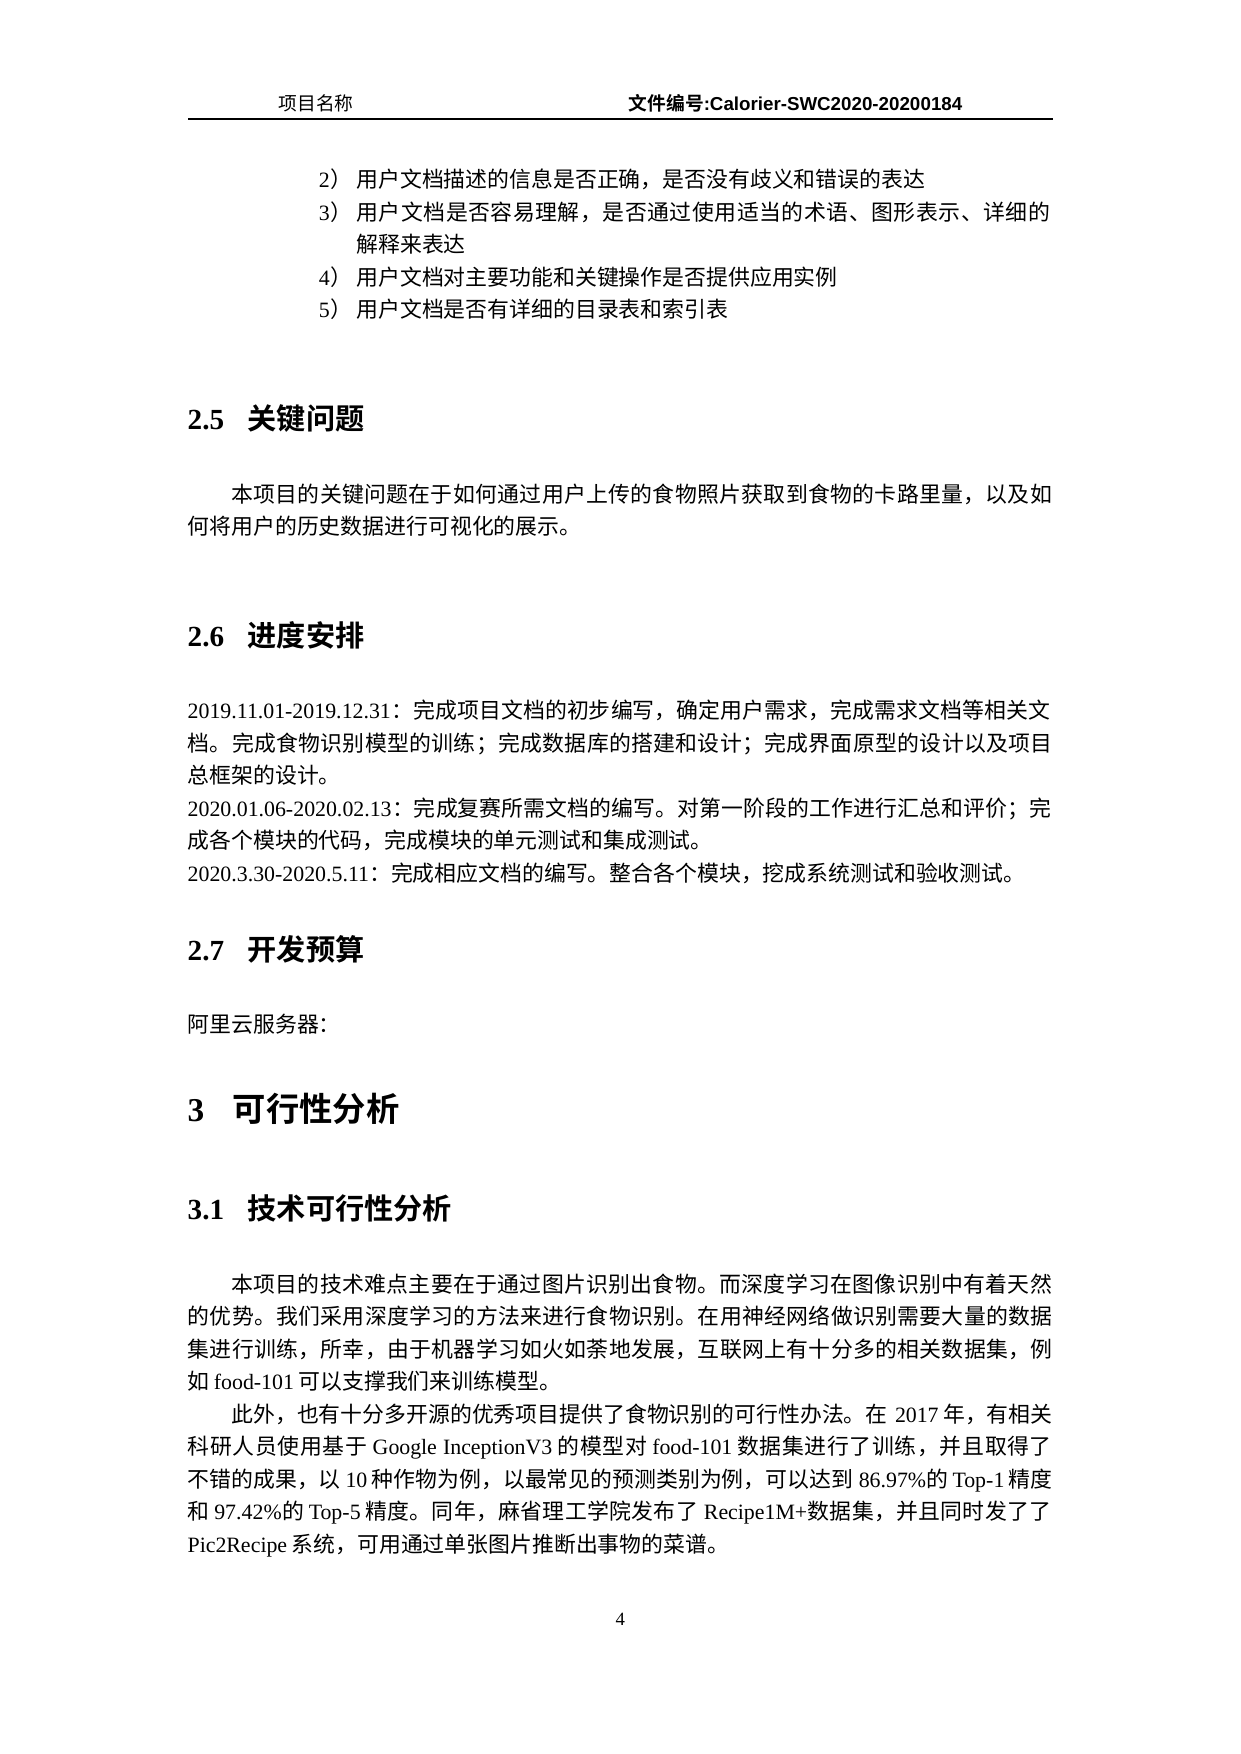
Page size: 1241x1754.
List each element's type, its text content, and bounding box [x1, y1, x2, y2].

text 2019.11.01-2019.12.31：完成项目文档的初步编写，确定用户需求，完成需求文档等相关文档。完成食物识别模型的训练；完成数据库的搭建和设计；完成界面原型的设计以及项目总框架的设计。 [187, 693, 1053, 790]
list 用户文档是否容易理解，是否通过使用适当的术语、图形表示、详细的解释来表达 [319, 194, 1053, 259]
text 2020.3.30-2020.5.11：完成相应文档的编写。整合各个模块，挖成系统测试和验收测试。 [187, 855, 1053, 888]
subtitle 关键问题 [187, 384, 1053, 449]
list 用户文档是否有详细的目录表和索引表 [319, 292, 1053, 324]
subtitle 技术可行性分析 [187, 1174, 1053, 1239]
subtitle 可行性分析 [187, 1075, 1053, 1140]
subtitle 开发预算 [187, 915, 1053, 980]
subtitle 进度安排 [187, 601, 1053, 666]
list 用户文档对主要功能和关键操作是否提供应用实例 [319, 259, 1053, 292]
text 2020.01.06-2020.02.13：完成复赛所需文档的编写。对第一阶段的工作进行汇总和评价；完成各个模块的代码，完成模块的单元测试和集成测试。 [187, 790, 1053, 855]
text 本项目的技术难点主要在于通过图片识别出食物。而深度学习在图像识别中有着天然的优势。我们采用深度学习的方法来进行食物识别。在用神经网络做识别需要大量的数据集进行训练，所幸，由于机器学习如火如荼地发展，互联网上有十分多的相关数据集，例如food-101可以支撑我们来训练模型。 [187, 1266, 1053, 1396]
list 本项目的关键问题在于如何通过用户上传的食物照片获取到食物的卡路里量，以及如何将用户的历史数据进行可视化的展示。 [187, 476, 1053, 541]
text 阿里云服务器： [187, 1007, 1053, 1039]
text 此外，也有十分多开源的优秀项目提供了食物识别的可行性办法。在2017年，有相关科研人员使用基于Google InceptionV3的模型对food-101数据集进行了训练，并且取得了不错的成果，以10种作物为例，以最常见的预测类别为例，可以达到86.97%的Top-1精度和97.42%的Top-5精度。同年，麻省理工学院发布了Recipe1M+数据集，并且同时发了了Pic2Recipe系统，可用通过单张图片推断出事物的菜谱。 [187, 1396, 1053, 1559]
list 用户文档描述的信息是否正确，是否没有歧义和错误的表达 [319, 162, 1053, 194]
